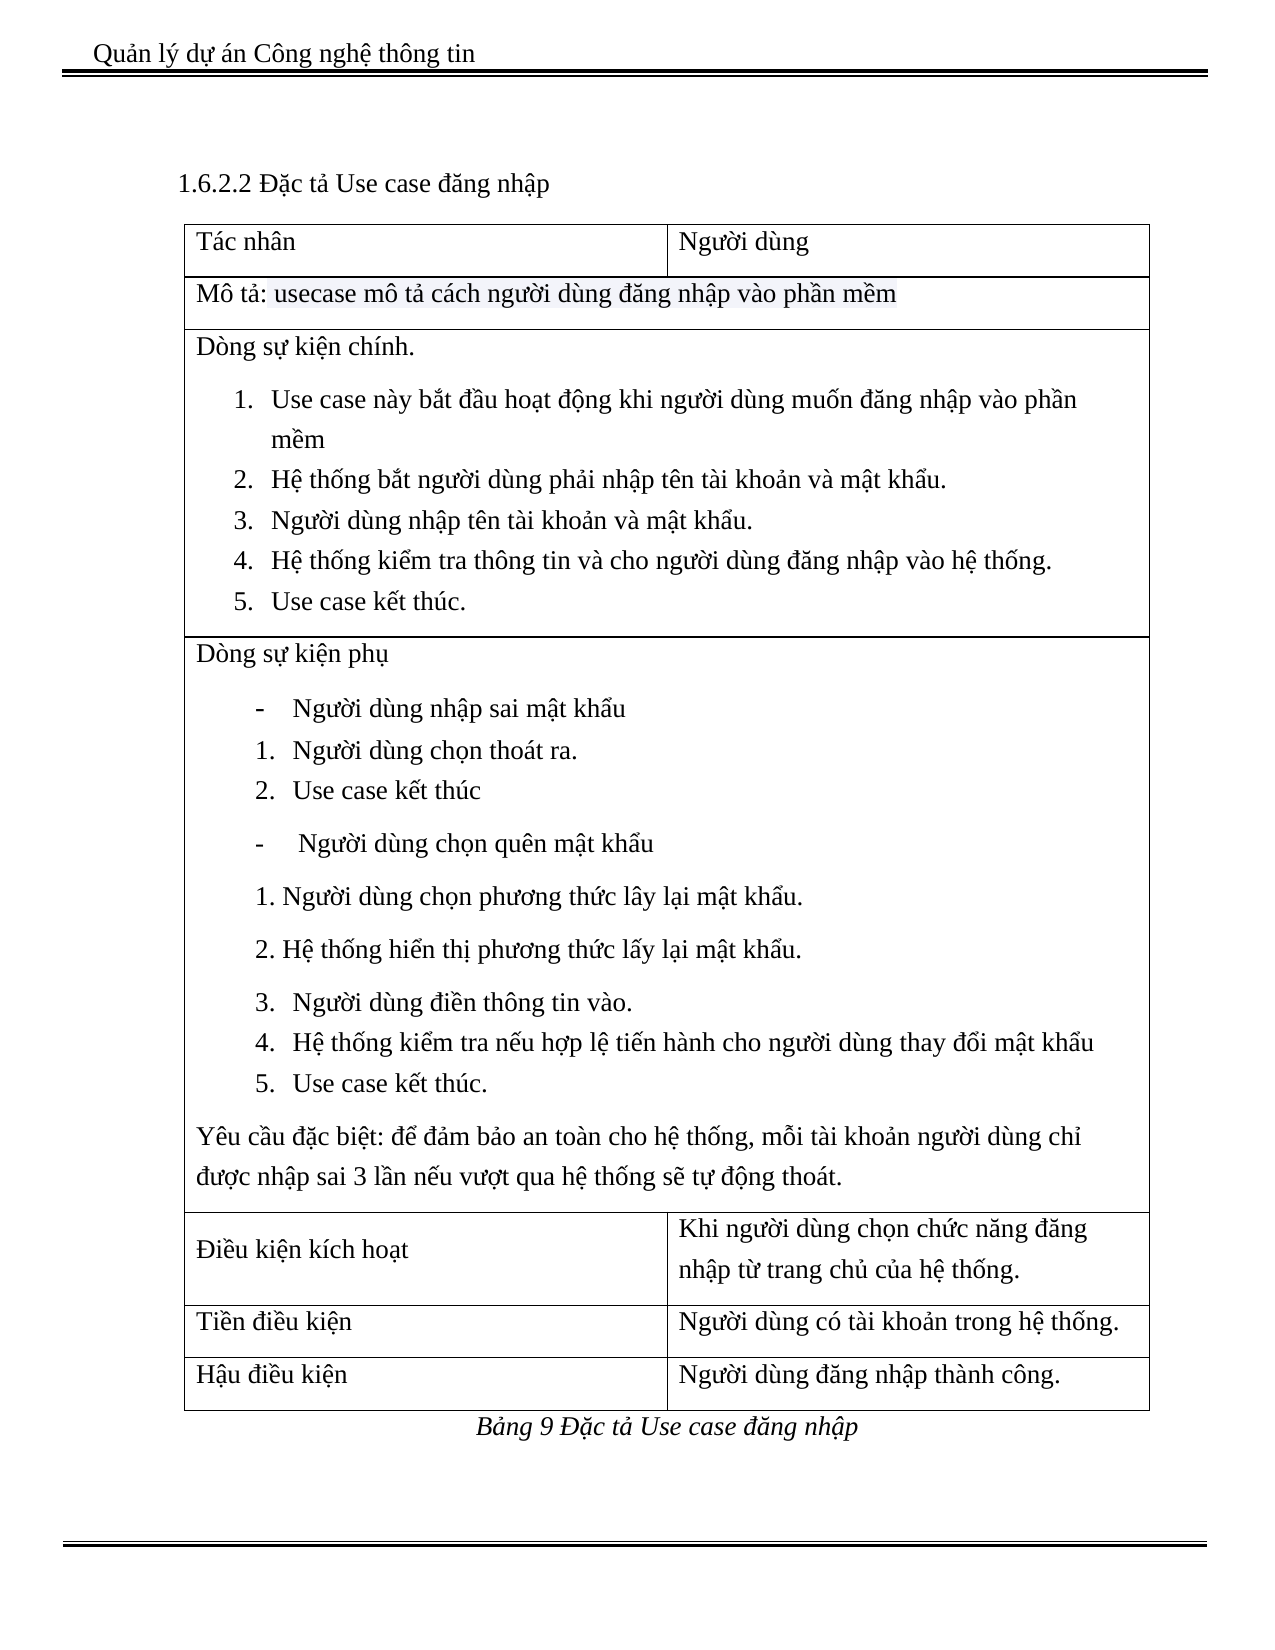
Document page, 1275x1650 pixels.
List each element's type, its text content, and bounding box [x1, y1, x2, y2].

table_header Người dùng [668, 225, 1149, 276]
table_cell Người dùng có tài khoản trong hệ thống. [668, 1306, 1149, 1357]
table_cell Điều kiện kích hoạt [185, 1213, 667, 1304]
text Bảng 9 Đặc tả Use case đăng nhập [177, 1411, 1157, 1442]
table_header Tác nhân [185, 225, 667, 276]
table_cell Tiền điều kiện [185, 1306, 667, 1357]
table_cell Mô tả: usecase mô tả cách người dùng đăng nhập vào phần mềm [185, 278, 1149, 329]
table_cell Dòng sự kiện phụ Người dùng nhập sai mật khẩu Người dùng chọn thoát ra. Use case kết thúc - Người dùng chọn quên mật khẩu 1. Người dùng chọn phương thức lây lại mật khẩu. 2. Hệ thống hiển thị phương thức lấy lại mật khẩu. Người dùng điền thông tin vào. Hệ thống kiểm tra nếu hợp lệ tiến hành cho người dùng thay đổi mật khẩu Use case kết thúc. Yêu cầu đặc biệt: để đảm bảo an toàn cho hệ thống, mỗi tài khoản người dùng chỉ được nhập sai 3 lần nếu vượt qua hệ thống sẽ tự động thoát. [185, 638, 1149, 1212]
table_cell Người dùng đăng nhập thành công. [668, 1358, 1149, 1409]
table_cell Dòng sự kiện chính. Use case này bắt đầu hoạt động khi người dùng muốn đăng nhập vào phần mềm Hệ thống bắt người dùng phải nhập tên tài khoản và mật khẩu. Người dùng nhập tên tài khoản và mật khẩu. Hệ thống kiểm tra thông tin và cho người dùng đăng nhập vào hệ thống. Use case kết thúc. [185, 330, 1149, 636]
table_cell Khi người dùng chọn chức năng đăng nhập từ trang chủ của hệ thống. [668, 1213, 1149, 1304]
table_cell Hậu điều kiện [185, 1358, 667, 1409]
list Đặc tả Use case đăng nhập [177, 167, 1157, 198]
